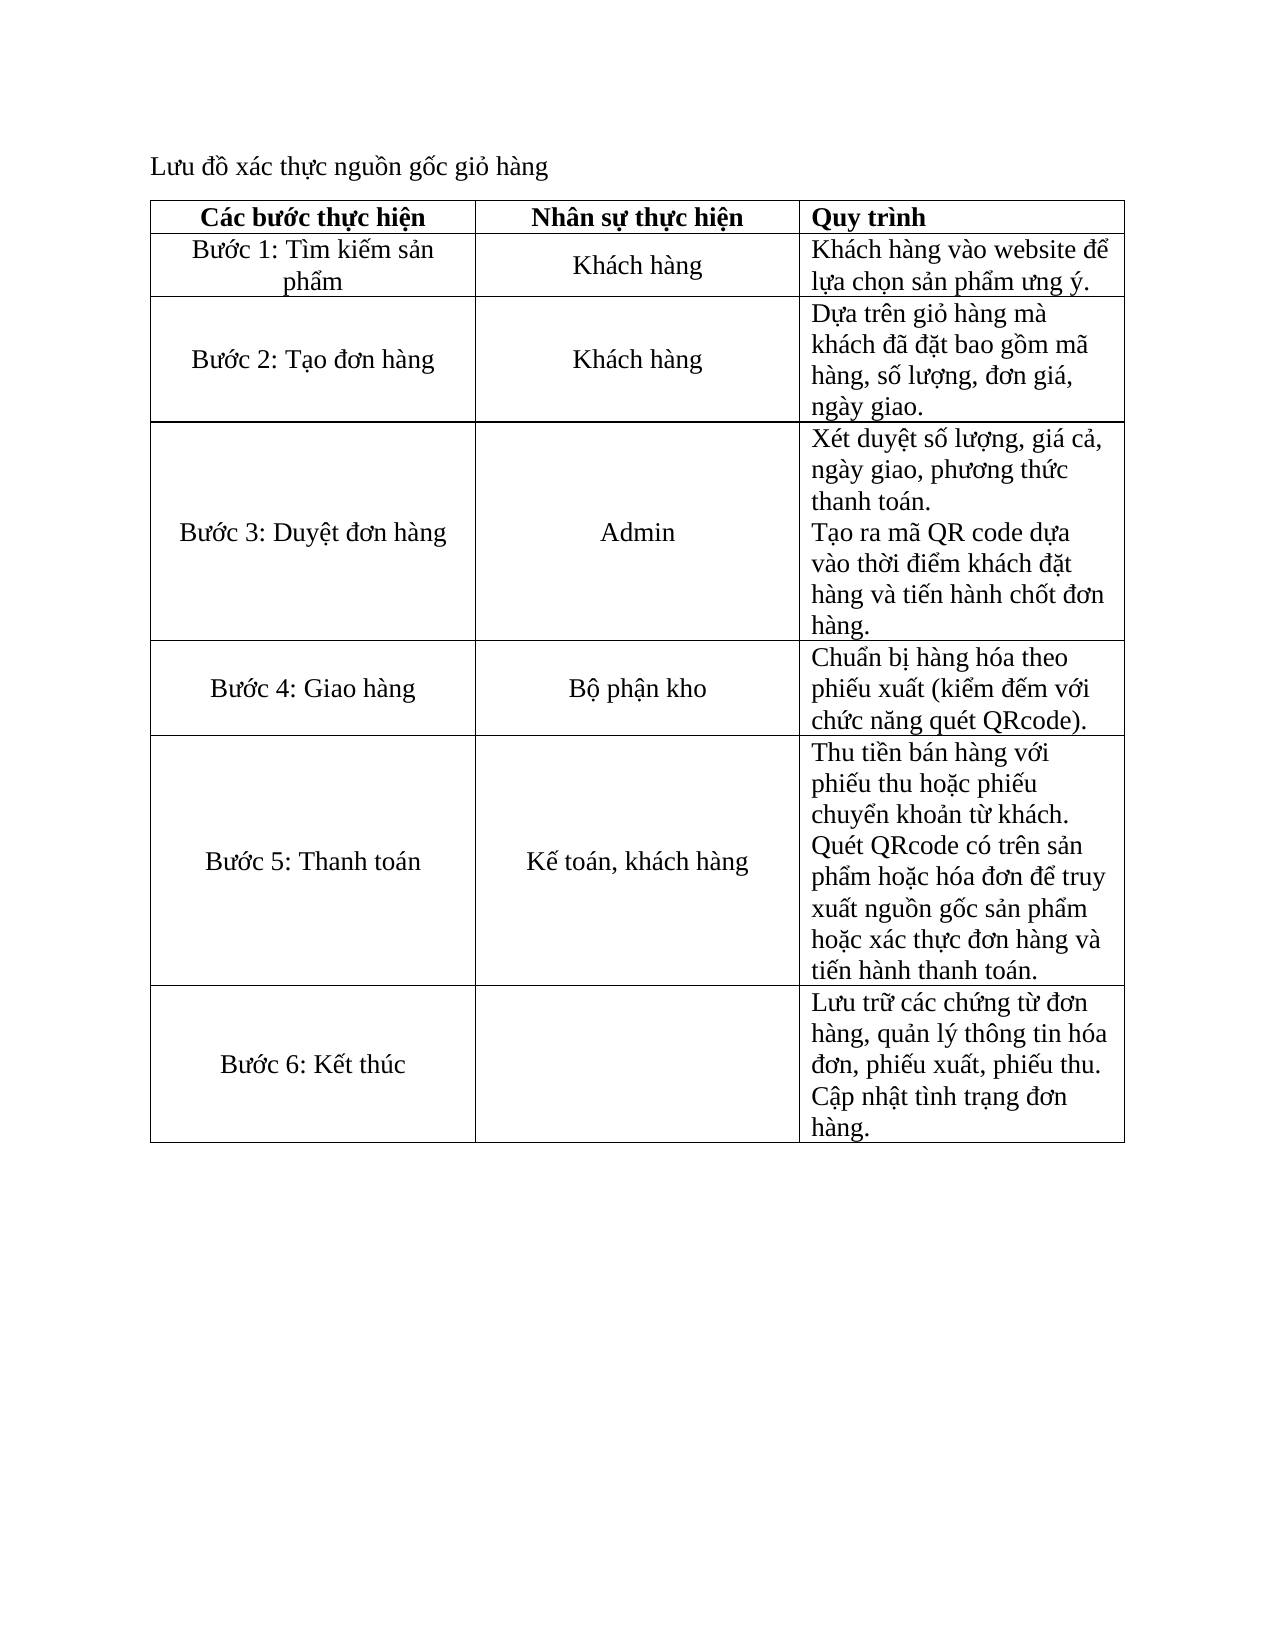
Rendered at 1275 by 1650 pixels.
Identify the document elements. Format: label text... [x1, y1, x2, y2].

table_header Quy trình [800, 201, 1124, 232]
table_cell Khách hàng [476, 297, 799, 421]
table_cell Bước 4: Giao hàng [151, 641, 475, 735]
table_cell Bước 5: Thanh toán [151, 736, 475, 985]
table_cell Chuẩn bị hàng hóa theo phiếu xuất (kiểm đếm với chức năng quét QRcode). [800, 641, 1124, 735]
table_cell Dựa trên giỏ hàng mà khách đã đặt bao gồm mã hàng, số lượng, đơn giá, ngày giao. [800, 297, 1124, 421]
table_cell Thu tiền bán hàng với phiếu thu hoặc phiếu chuyển khoản từ khách. Quét QRcode có trên sản phẩm hoặc hóa đơn để truy xuất nguồn gốc sản phẩm hoặc xác thực đơn hàng và tiến hành thanh toán. [800, 736, 1124, 985]
table_cell Bộ phận kho [476, 641, 799, 735]
table_cell Bước 1: Tìm kiếm sản phẩm [151, 234, 475, 296]
table_cell Bước 3: Duyệt đơn hàng [151, 423, 475, 640]
table_cell Admin [476, 423, 799, 640]
table_cell Bước 6: Kết thúc [151, 986, 475, 1142]
table_cell Khách hàng vào website để lựa chọn sản phẩm ưng ý. [800, 234, 1124, 296]
table_header Các bước thực hiện [151, 201, 475, 232]
table_cell Xét duyệt số lượng, giá cả, ngày giao, phương thức thanh toán. Tạo ra mã QR code dựa vào thời điểm khách đặt hàng và tiến hành chốt đơn hàng. [800, 423, 1124, 640]
table_cell Khách hàng [476, 234, 799, 296]
table_cell Bước 2: Tạo đơn hàng [151, 297, 475, 421]
text Lưu đồ xác thực nguồn gốc giỏ hàng [150, 150, 1125, 181]
table_header Nhân sự thực hiện [476, 201, 799, 232]
table_cell Kế toán, khách hàng [476, 736, 799, 985]
table_cell Lưu trữ các chứng từ đơn hàng, quản lý thông tin hóa đơn, phiếu xuất, phiếu thu. Cập nhật tình trạng đơn hàng. [800, 986, 1124, 1142]
table_cell [476, 986, 799, 1142]
